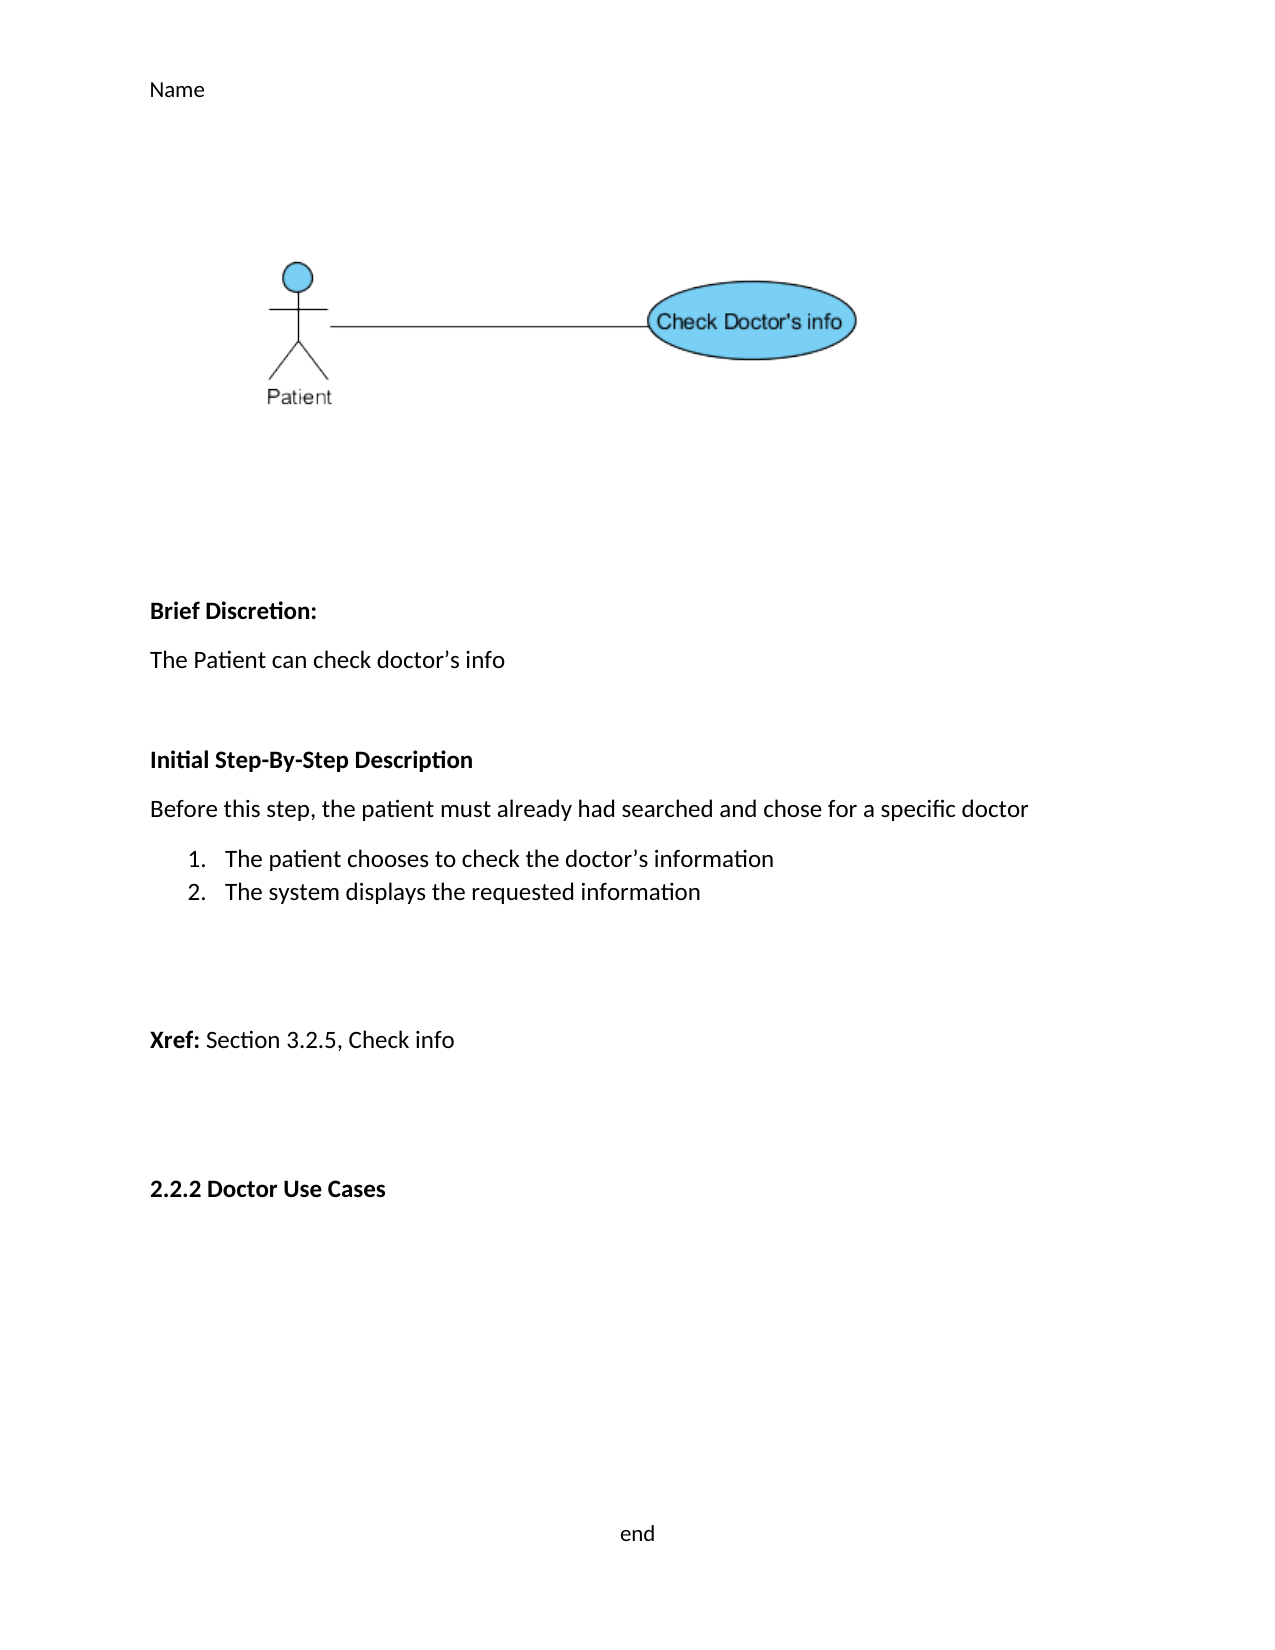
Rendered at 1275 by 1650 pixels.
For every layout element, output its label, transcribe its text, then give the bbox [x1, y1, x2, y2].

list The patient chooses to check the doctor’s information [187, 843, 1125, 873]
text The Patient can check doctor’s info [150, 644, 1125, 675]
text Xref: Section 3.2.5, Check info [150, 1024, 1125, 1055]
list The system displays the requested information [187, 876, 1125, 906]
text 2.2.2 Doctor Use Cases [150, 1173, 1125, 1204]
text Before this step, the patient must already had searched and chose for a specific doctor [150, 793, 1125, 824]
text Brief Discretion: [150, 595, 1125, 626]
text Initial Step-By-Step Description [150, 744, 1125, 774]
